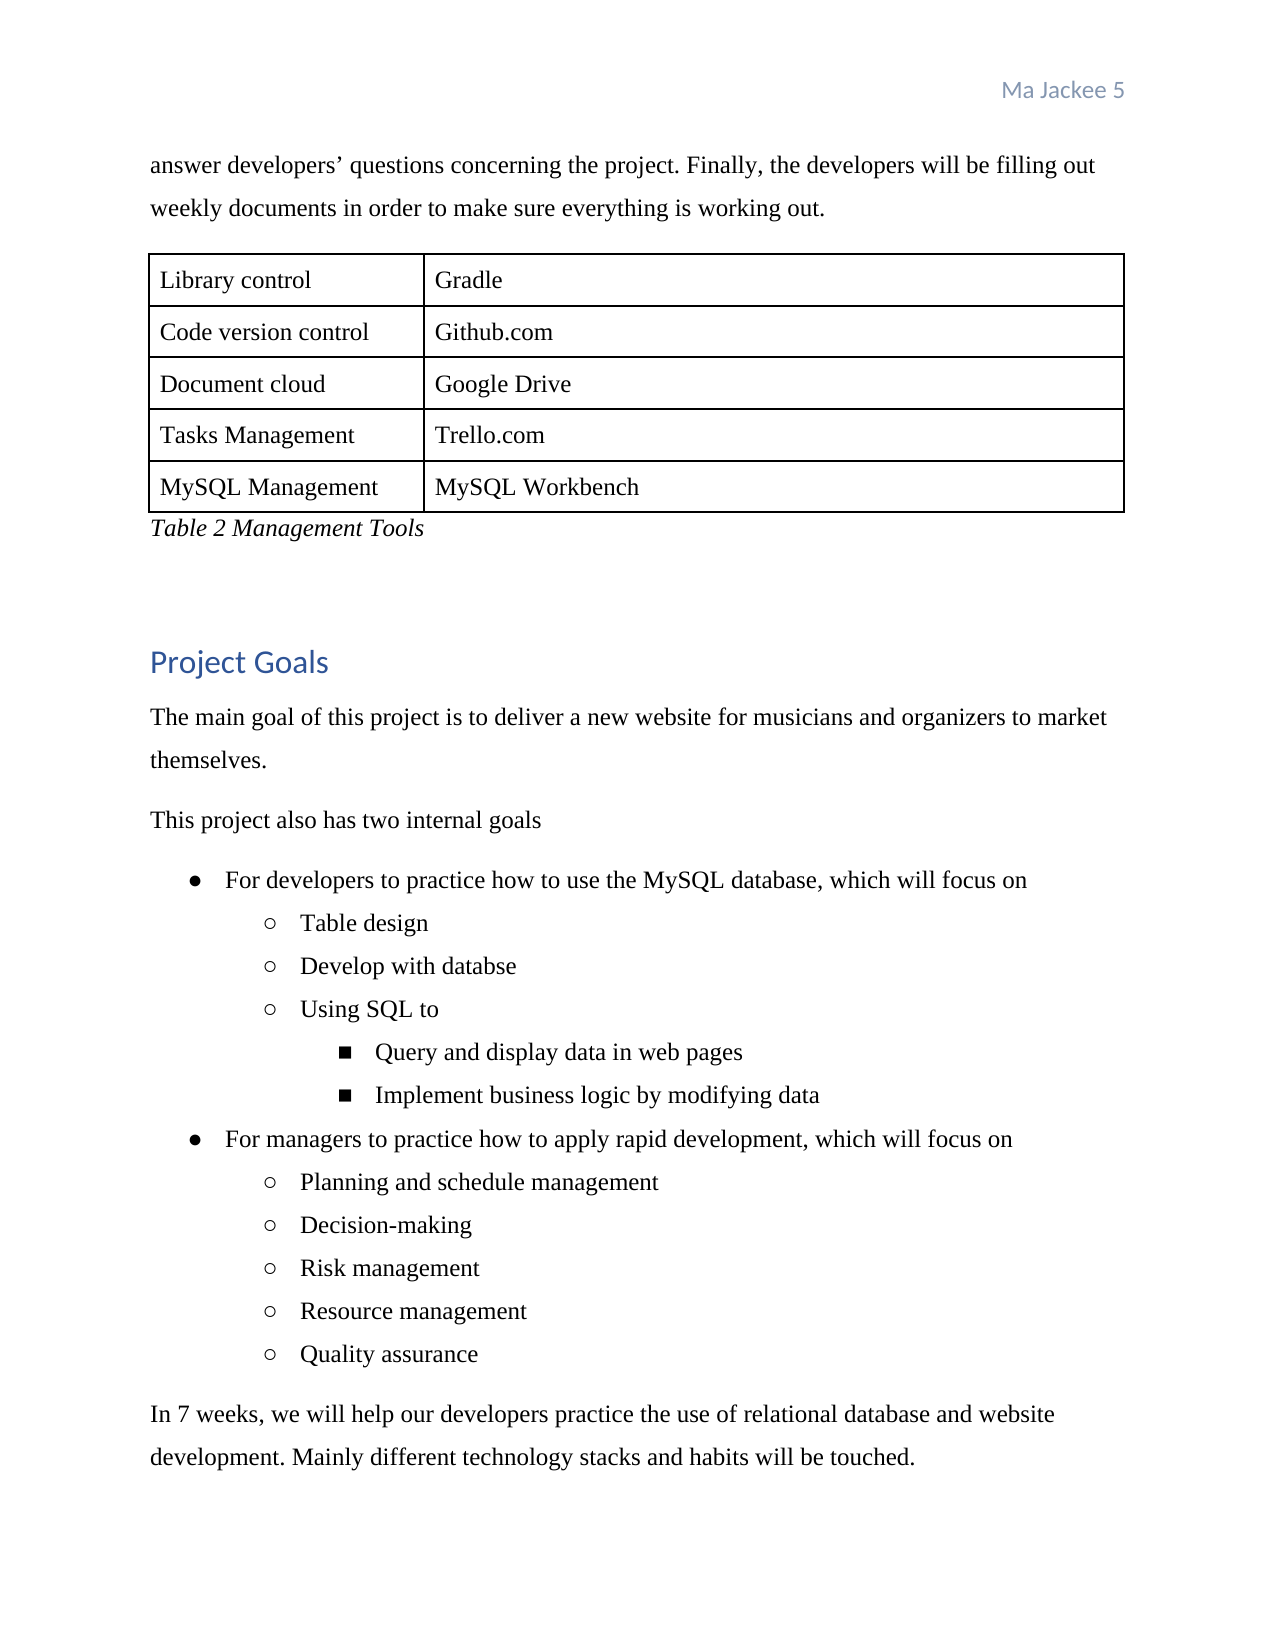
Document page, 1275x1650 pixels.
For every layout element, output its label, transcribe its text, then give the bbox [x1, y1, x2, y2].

table_header Gradle [425, 255, 1123, 304]
list Develop with databse [262, 951, 1125, 980]
list Decision-making [262, 1210, 1125, 1239]
text Table 2 Management Tools [150, 513, 1125, 542]
table_cell Trello.com [425, 410, 1123, 459]
list Using SQL to [262, 994, 1125, 1023]
list Planning and schedule management [262, 1167, 1125, 1196]
list Risk management [262, 1253, 1125, 1282]
table_cell MySQL Workbench [425, 462, 1123, 511]
subtitle Project Goals [150, 641, 1125, 682]
list Implement business logic by modifying data [337, 1081, 1125, 1109]
list Quality assurance [262, 1339, 1125, 1368]
table_cell MySQL Management [150, 462, 423, 511]
list Query and display data in web pages [337, 1037, 1125, 1066]
table_cell Document cloud [150, 358, 423, 408]
table_header Library control [150, 255, 423, 304]
text This project also has two internal goals [150, 805, 1125, 834]
text The main goal of this project is to deliver a new website for musicians and organizers to market themselves. [150, 702, 1125, 774]
table_cell Tasks Management [150, 410, 423, 459]
table_cell Google Drive [425, 358, 1123, 408]
text In 7 weeks, we will help our developers practice the use of relational database and website development. Mainly different technology stacks and habits will be touched. [150, 1399, 1125, 1471]
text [150, 150, 1125, 222]
list Resource management [262, 1296, 1125, 1325]
table_cell Github.com [425, 307, 1123, 356]
list Table design [262, 908, 1125, 937]
list For managers to practice how to apply rapid development, which will focus on [187, 1124, 1125, 1152]
list For developers to practice how to use the MySQL database, which will focus on [187, 865, 1125, 894]
table_cell Code version control [150, 307, 423, 356]
